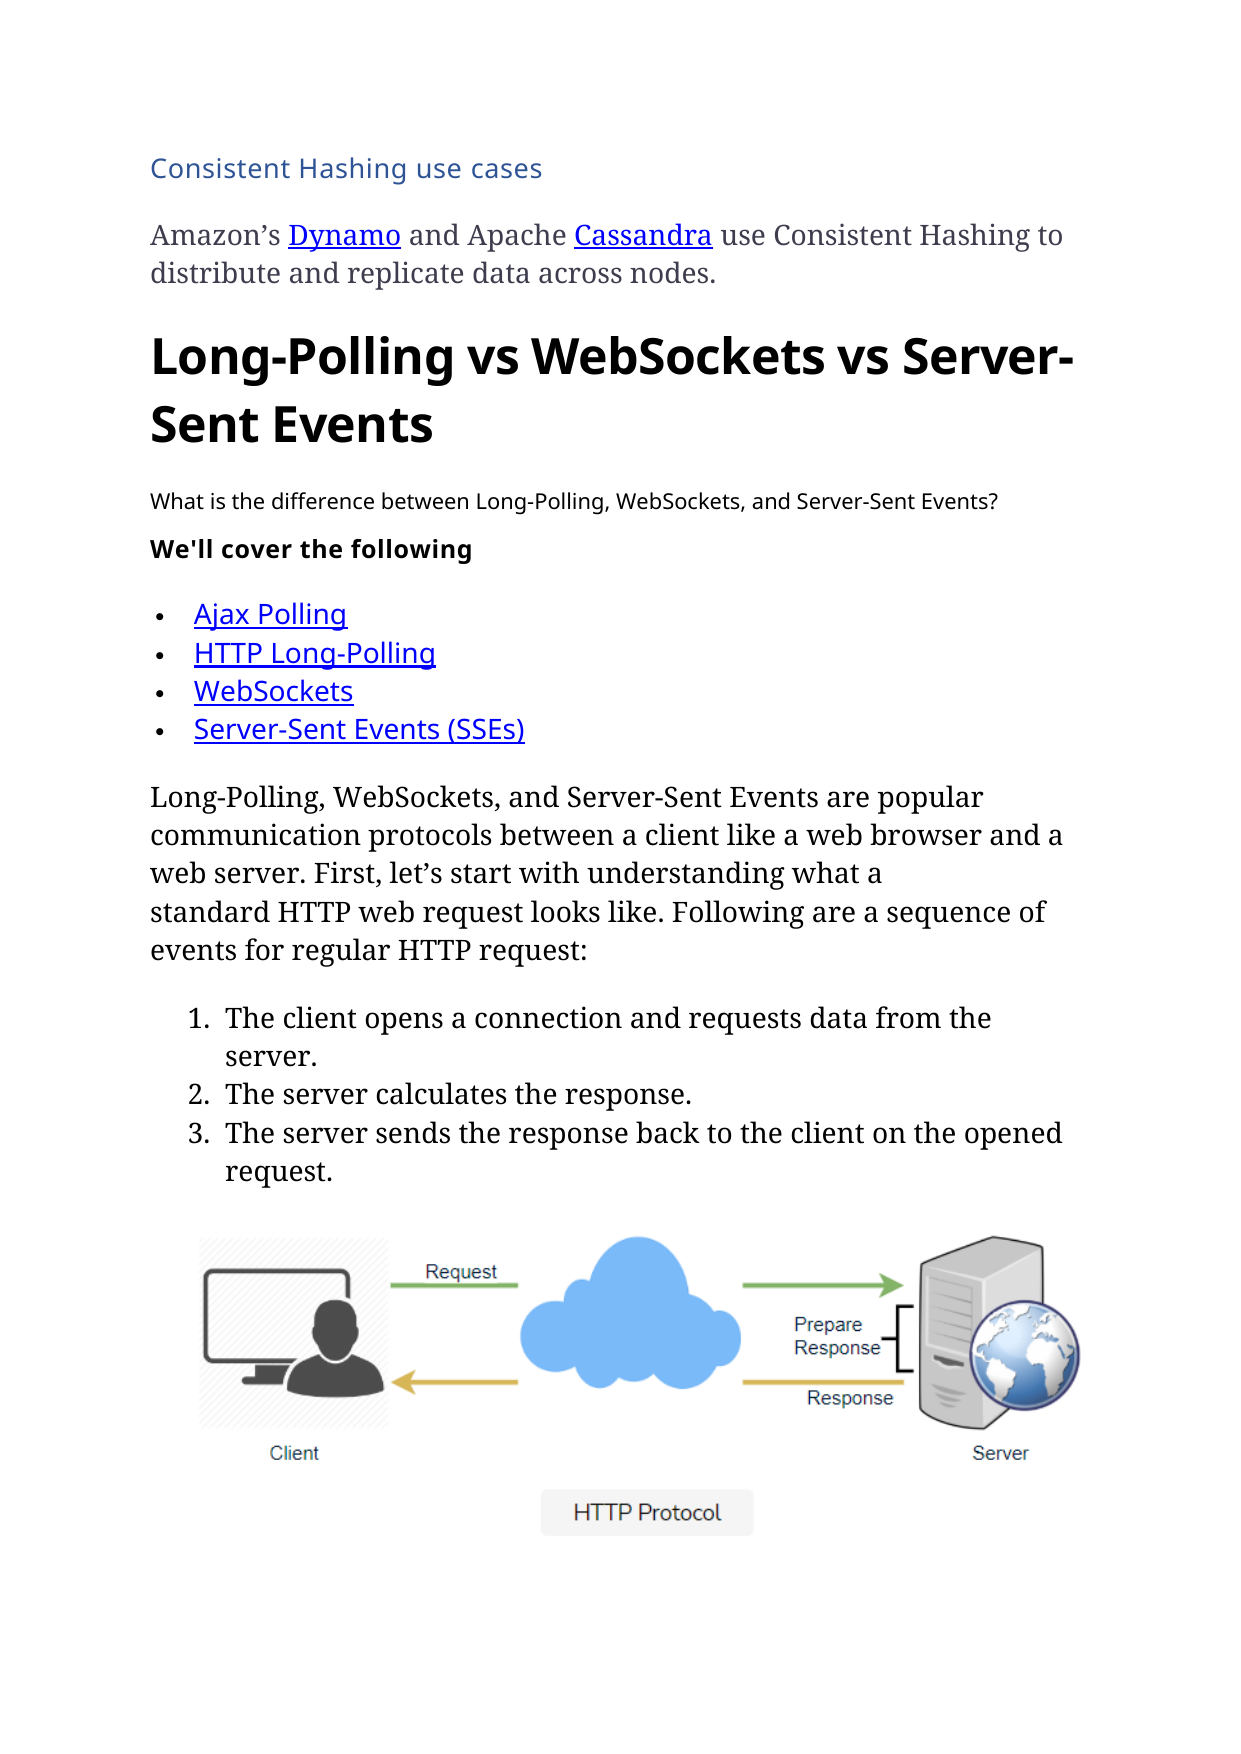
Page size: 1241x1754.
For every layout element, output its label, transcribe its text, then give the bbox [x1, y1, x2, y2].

list Ajax Polling [156, 595, 1090, 633]
text Long-Polling vs WebSockets vs Server-Sent Events [150, 321, 1090, 457]
text We'll cover the following [150, 531, 1090, 566]
text Long-Polling, WebSockets, and Server-Sent Events are popular communication protocols between a client like a web browser and a web server. First, let’s start with understanding what a standard HTTP web request looks like. Following are a sequence of events for regular HTTP request: [150, 777, 1090, 969]
subtitle Consistent Hashing use cases [150, 150, 1090, 187]
list The client opens a connection and requests data from the server. [187, 998, 1090, 1075]
list WebSockets [156, 671, 1090, 710]
text Amazon’s Dynamo and Apache Cassandra use Consistent Hashing to distribute and replicate data across nodes. [150, 215, 1090, 291]
list HTTP Long-Polling [156, 633, 1090, 671]
list The server sends the response back to the client on the opened request. [187, 1113, 1090, 1190]
list Server-Sent Events (SSEs) [156, 710, 1090, 748]
text What is the difference between Long-Polling, WebSockets, and Server-Sent Events? [150, 486, 1090, 516]
picture [150, 1218, 1091, 1581]
list The server calculates the response. [187, 1075, 1090, 1113]
